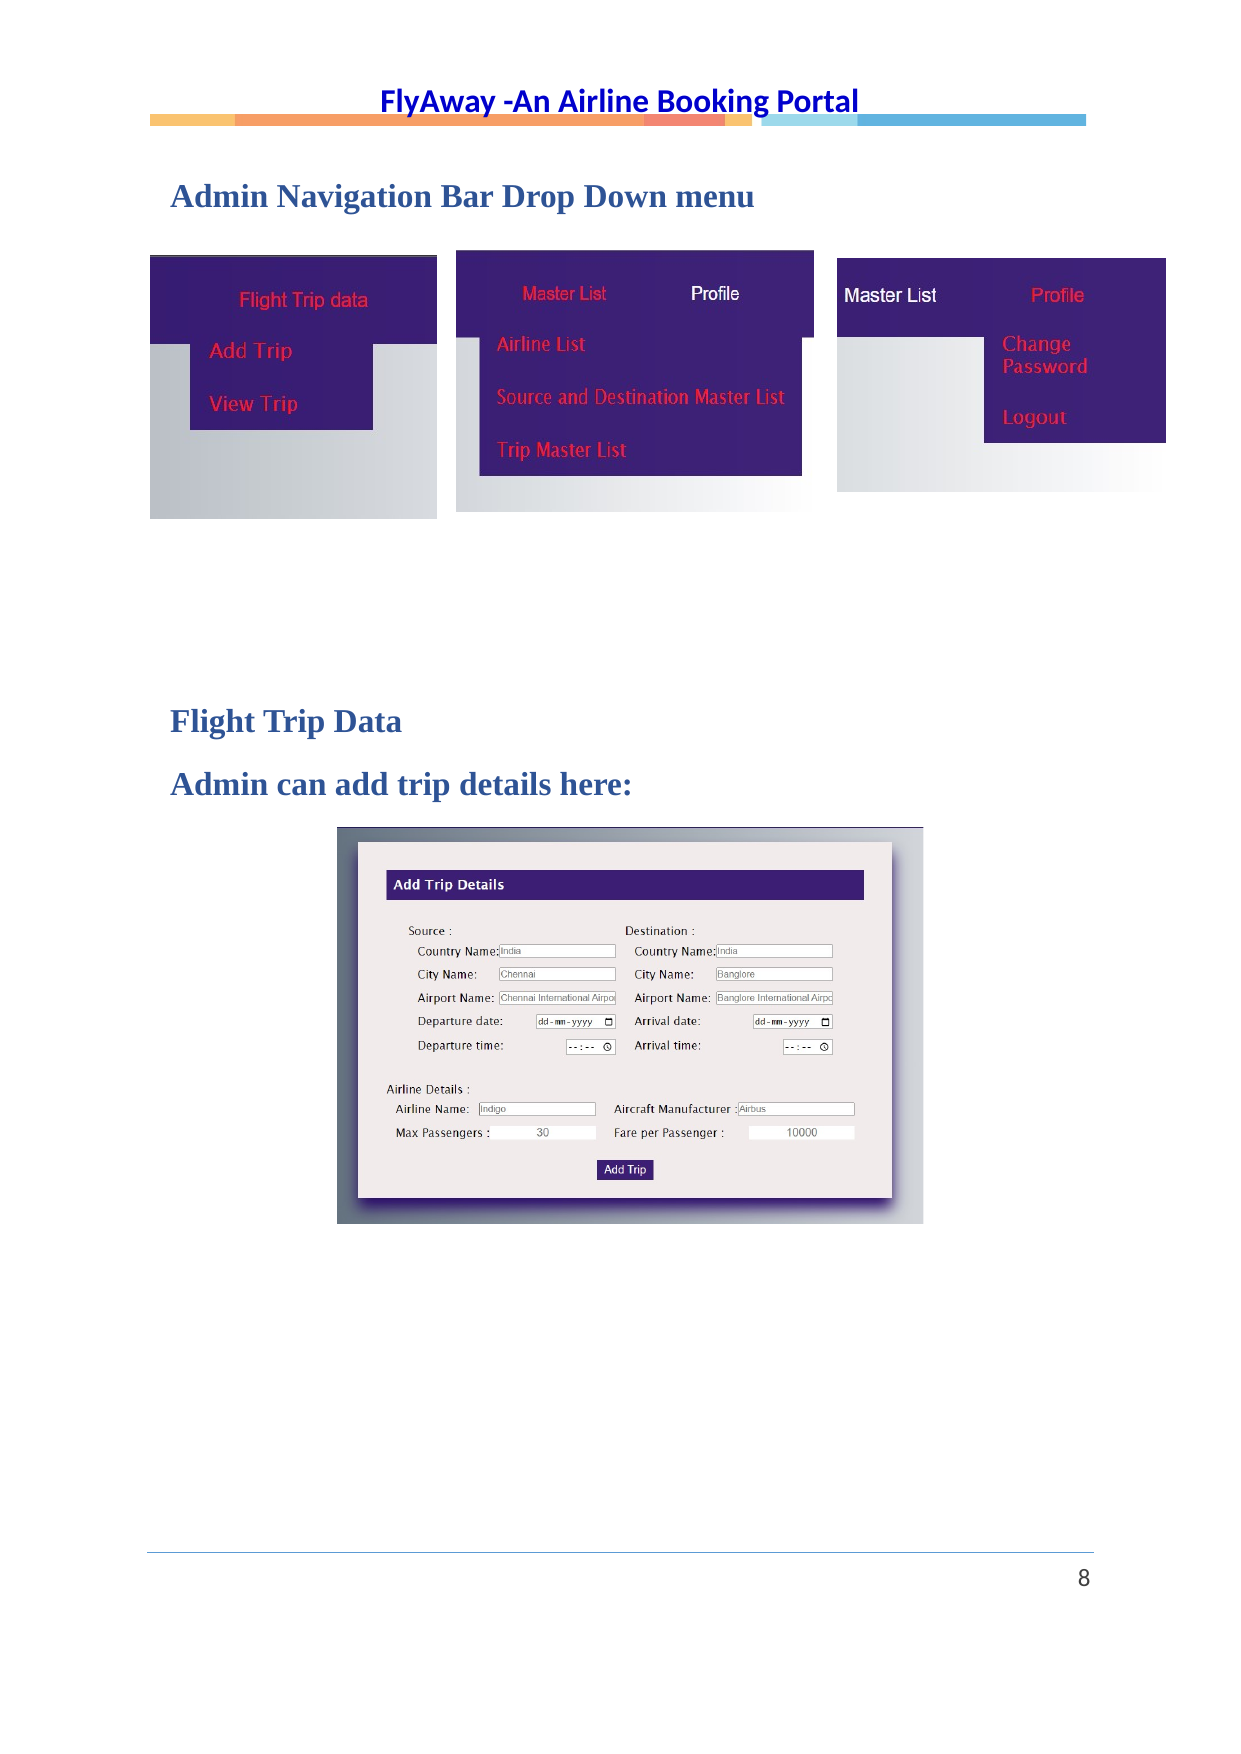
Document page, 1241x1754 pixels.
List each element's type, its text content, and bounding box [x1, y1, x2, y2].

picture [150, 255, 437, 519]
picture [337, 827, 924, 1224]
picture [837, 258, 1166, 492]
picture [456, 250, 814, 512]
picture [150, 114, 1087, 126]
subtitle Admin Navigation Bar Drop Down menu [170, 177, 1090, 215]
subtitle Flight Trip Data [170, 701, 1090, 739]
text Admin can add trip details here: [170, 764, 1090, 803]
